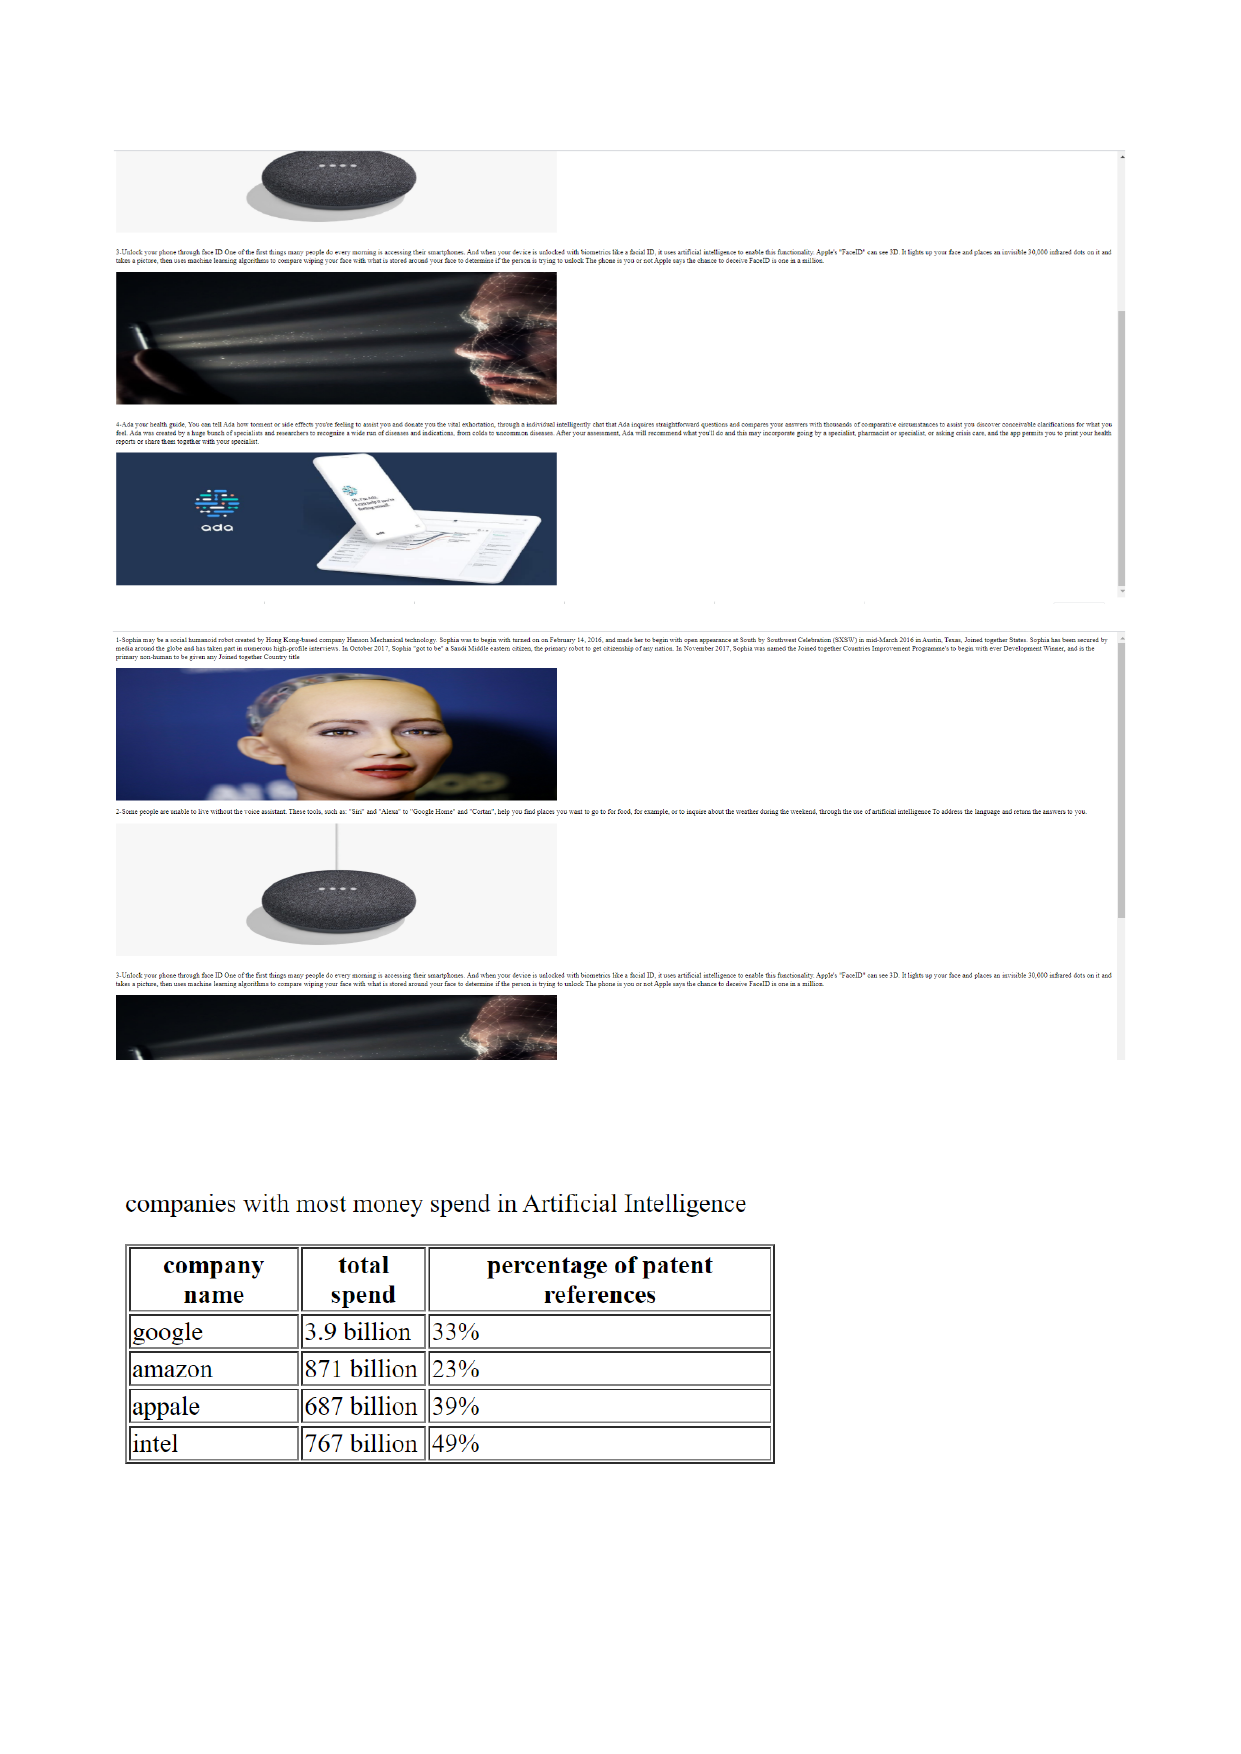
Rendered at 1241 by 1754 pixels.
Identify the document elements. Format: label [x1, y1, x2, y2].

picture [112, 150, 1124, 603]
picture [112, 627, 1124, 1059]
picture [112, 1175, 819, 1600]
